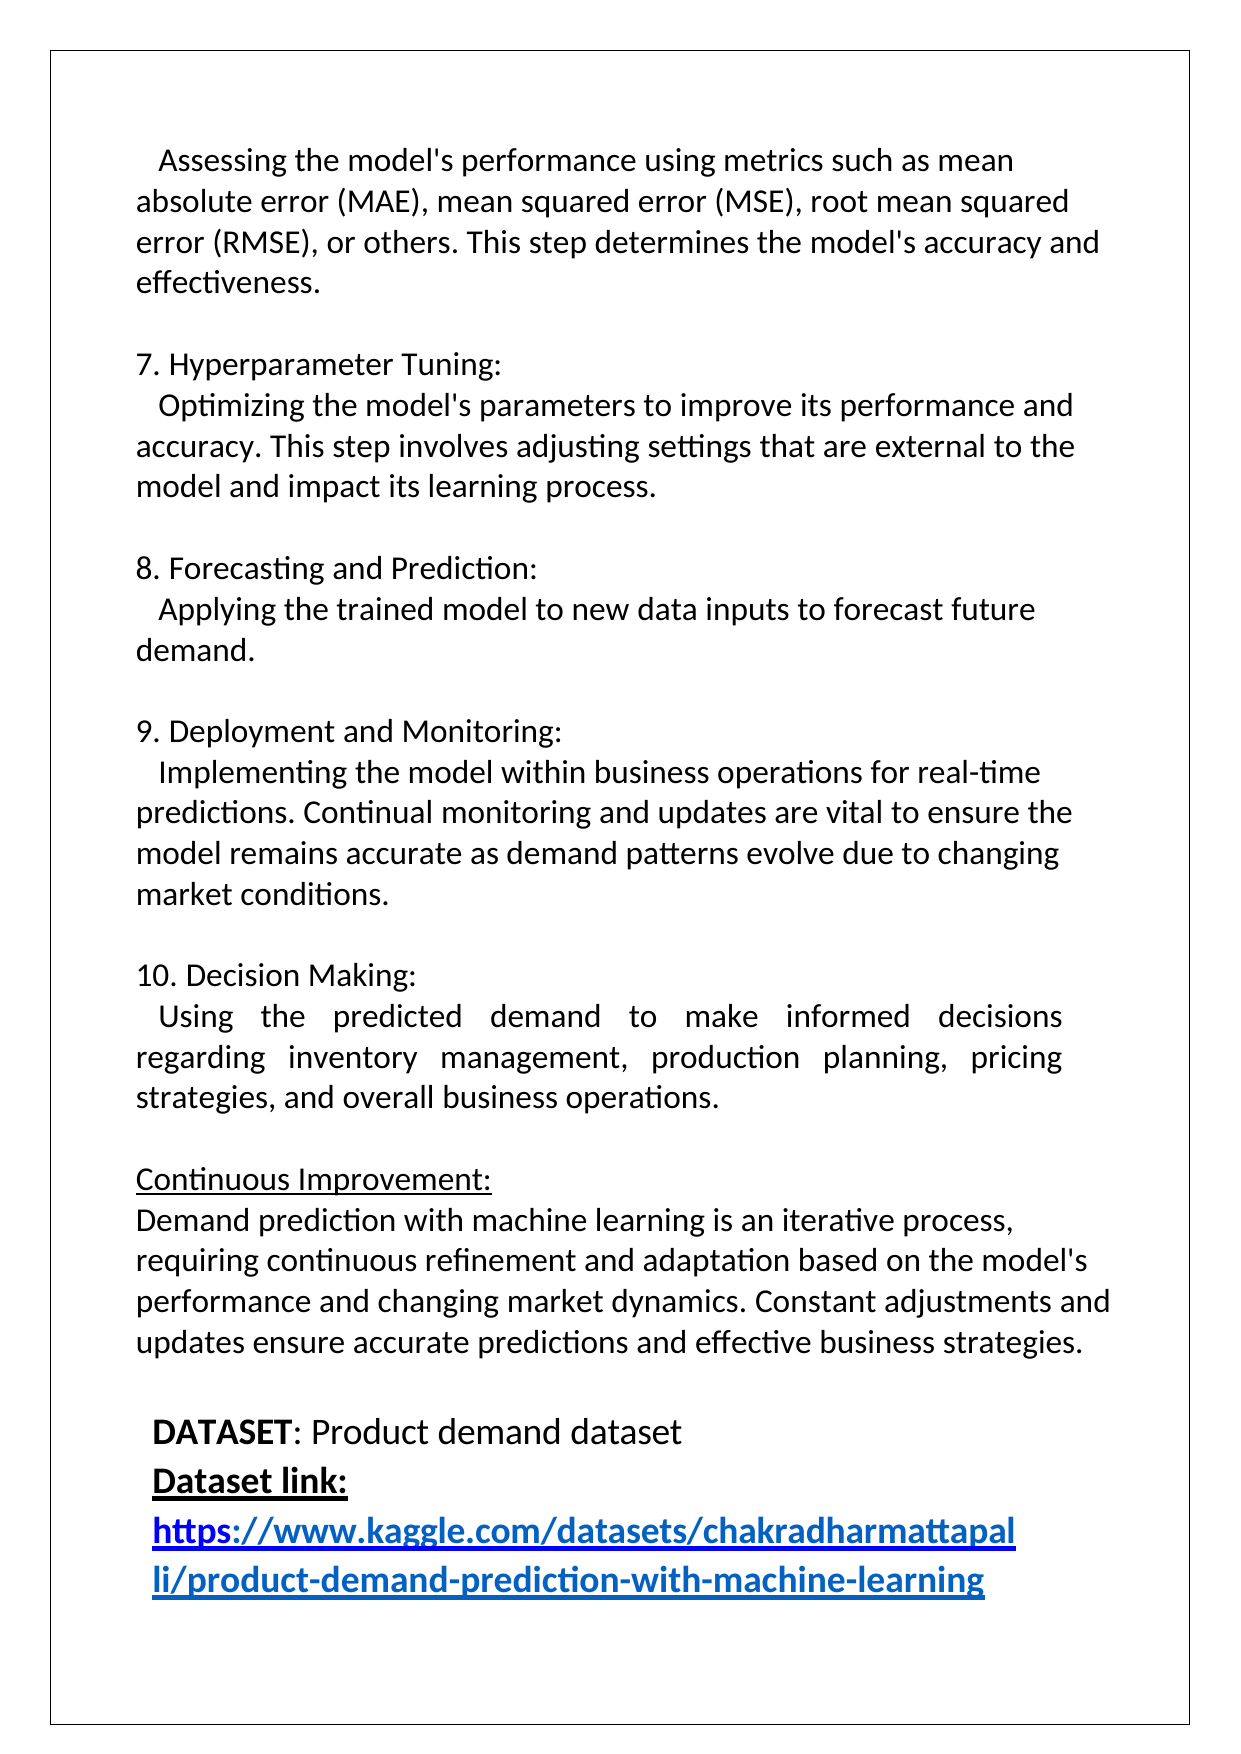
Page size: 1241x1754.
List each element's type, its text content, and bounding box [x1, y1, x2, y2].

text Dataset link: https://www.kaggle.com/datasets/chakradharmattapal li/product-demand-prediction-with-machine-learning [152, 1457, 1018, 1602]
text Continuous Improvement: [136, 1158, 1126, 1199]
text Optimizing the model's parameters to improve its performance and accuracy. This step involves adjusting settings that are external to the model and impact its learning process. [136, 384, 1075, 506]
list Hyperparameter Tuning: [135, 343, 1126, 384]
text Demand prediction with machine learning is an iterative process, requiring continuous refinement and adaptation based on the model's performance and changing market dynamics. Constant adjustments and updates ensure accurate predictions and effective business strategies. [136, 1199, 1126, 1362]
text Applying the trained model to new data inputs to forecast future demand. [136, 588, 1079, 669]
text Assessing the model's performance using metrics such as mean absolute error (MAE), mean squared error (MSE), root mean squared error (RMSE), or others. This step determines the model's accuracy and effectiveness. [136, 139, 1126, 302]
list Forecasting and Prediction: [135, 547, 1126, 587]
list Decision Making: [135, 954, 1126, 995]
text Using the predicted demand to make informed decisions regarding inventory management, production planning, pricing strategies, and overall business operations. [136, 995, 1063, 1117]
list Deployment and Monitoring: [135, 710, 1126, 751]
text Implementing the model within business operations for real-time predictions. Continual monitoring and updates are vital to ensure the model remains accurate as demand patterns evolve due to changing market conditions. [136, 751, 1126, 913]
text DATASET: Product demand dataset [152, 1408, 1126, 1454]
